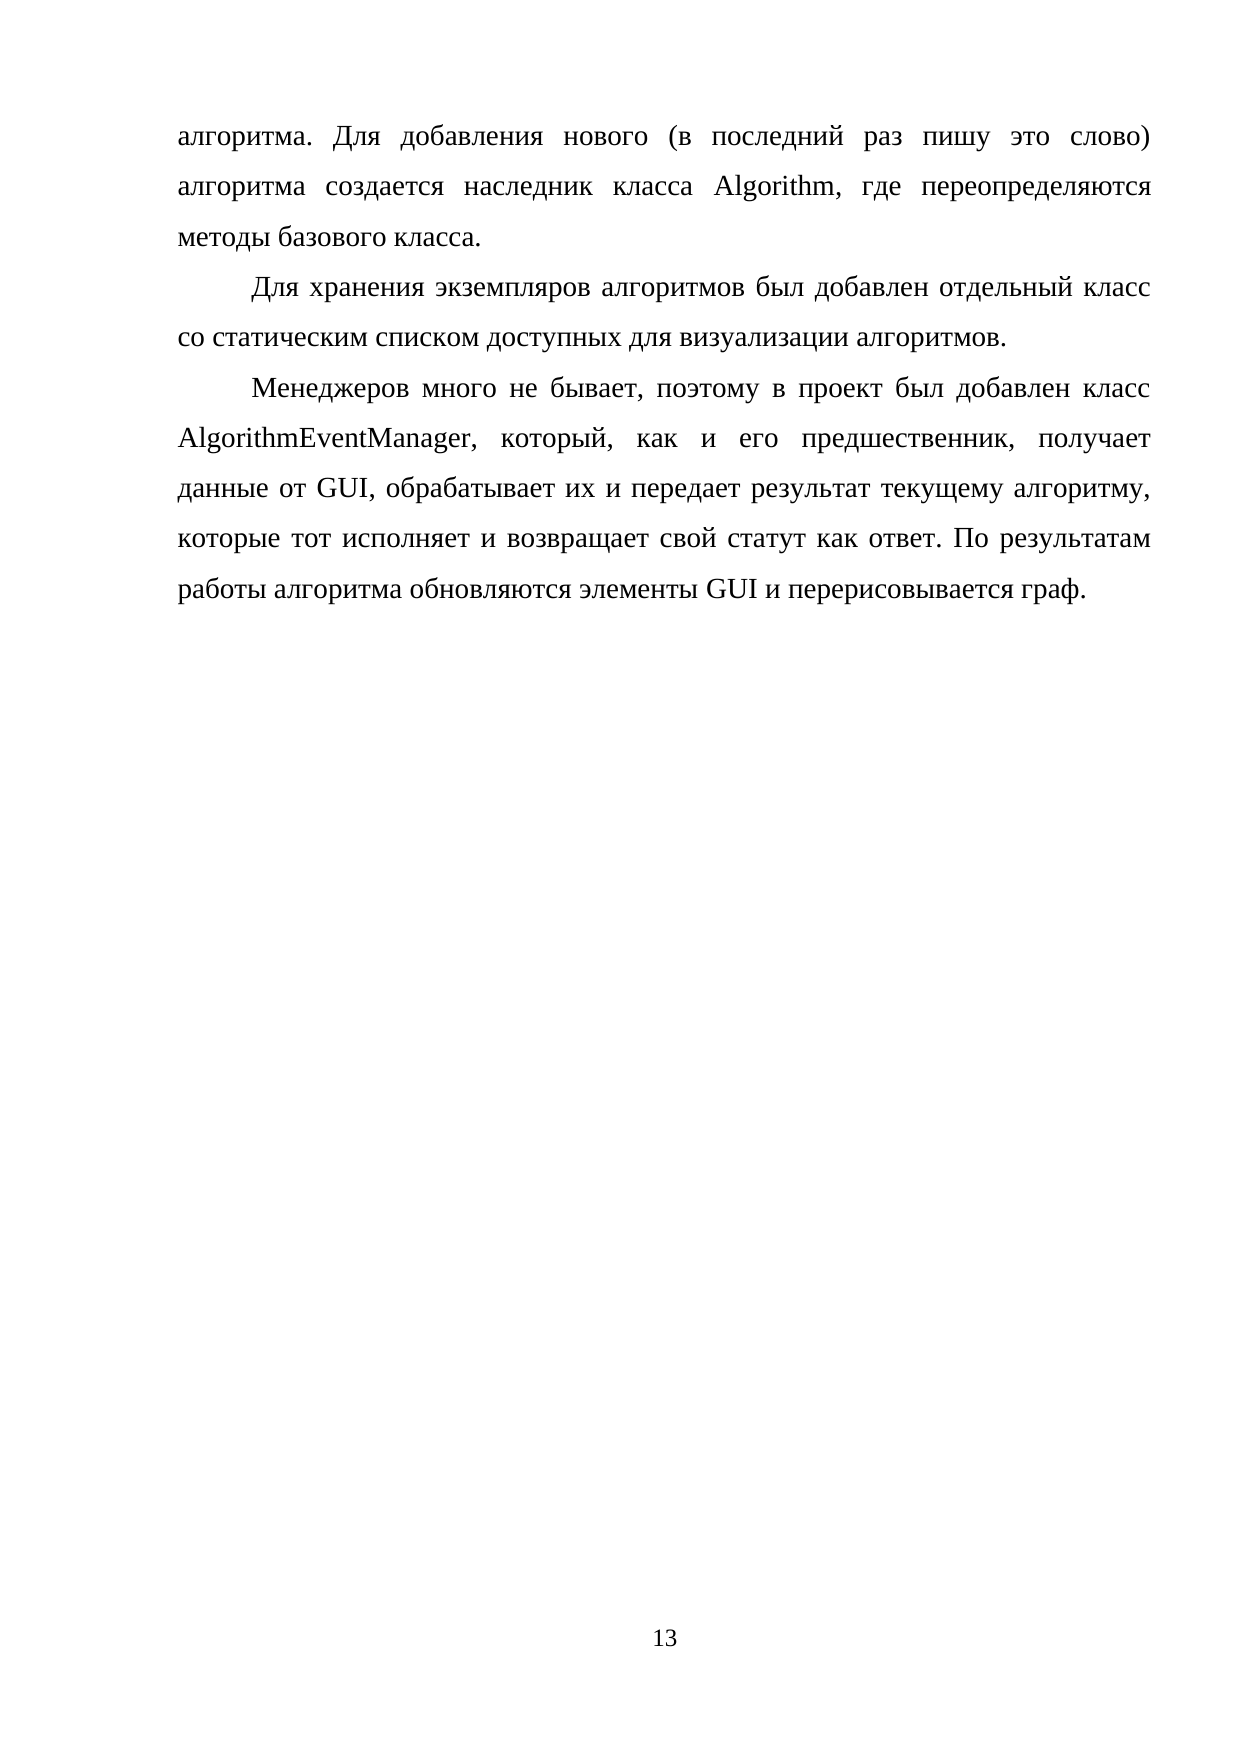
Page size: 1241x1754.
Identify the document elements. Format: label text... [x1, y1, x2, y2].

text Для хранения экземпляров алгоритмов был добавлен отдельный класс со статическим списком доступных для визуализации алгоритмов. [177, 269, 1152, 353]
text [177, 118, 1152, 252]
text Менеджеров много не бывает, поэтому в проект был добавлен класс AlgorithmEventManager, который, как и его предшественник, получает данные от GUI, обрабатывает их и передает результат текущему алгоритму, которые тот исполняет и возвращает свой статут как ответ. По результатам работы алгоритма обновляются элементы GUI и перерисовывается граф. [177, 370, 1152, 604]
